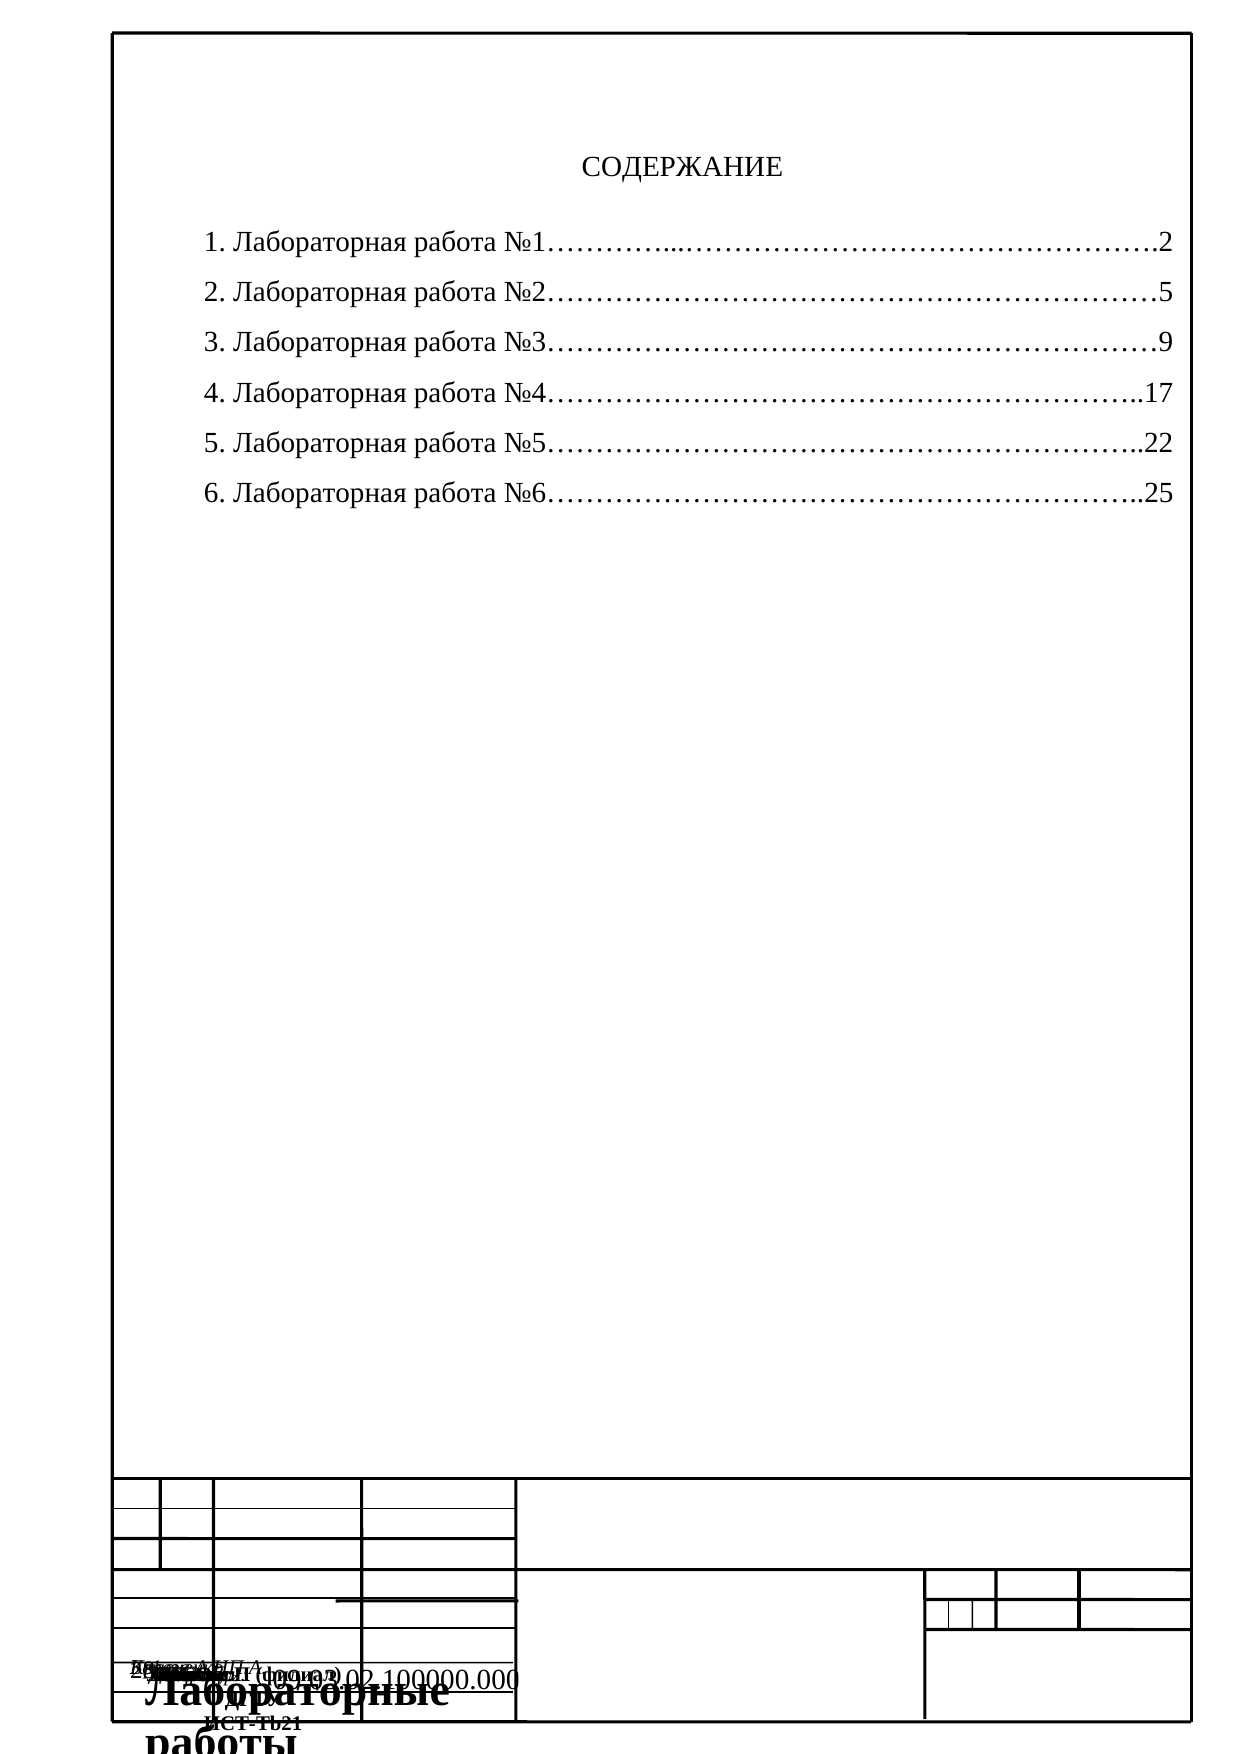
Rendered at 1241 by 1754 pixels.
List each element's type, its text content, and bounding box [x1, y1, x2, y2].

text 2. Лабораторная работа №2………………………………………………………5 [130, 274, 1175, 308]
text 1. Лабораторная работа №1…………...………………………………………….2 [130, 224, 1175, 257]
text 6. Лабораторная работа №6……………………………………………………..25 [130, 475, 1175, 509]
text СОДЕРЖАНИЕ [130, 149, 1175, 183]
text 5. Лабораторная работа №5……………………………………………………..22 [130, 425, 1175, 458]
text 4. Лабораторная работа №4……………………………………………………..17 [130, 375, 1175, 408]
text 3. Лабораторная работа №3………………………………………………………9 [130, 324, 1175, 358]
